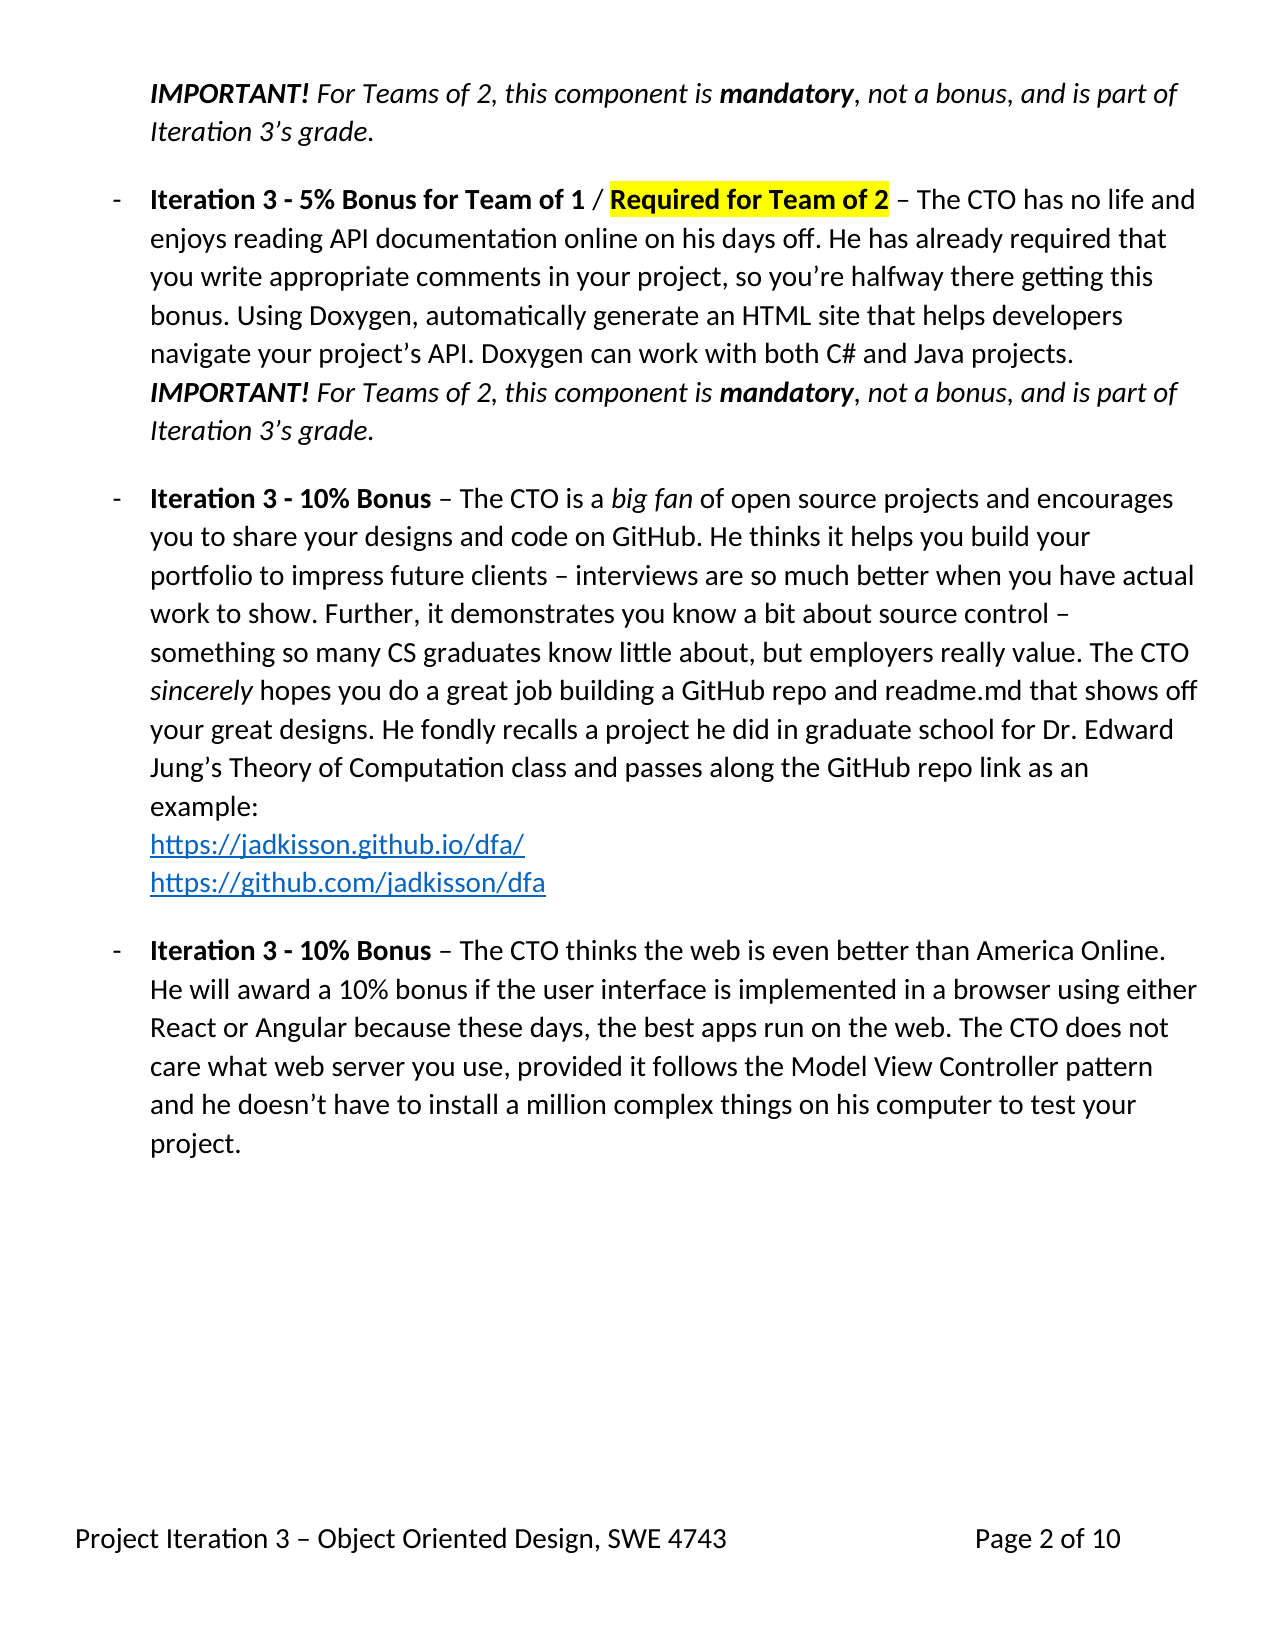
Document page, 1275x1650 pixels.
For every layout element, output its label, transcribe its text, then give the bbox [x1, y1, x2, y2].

list Iteration 3 - 5% Bonus for Team of 1 / Required for Team of 2 – The CTO has no life and enjoys reading API documentation online on his days off. He has already required that you write appropriate comments in your project, so you’re halfway there getting this bonus. Using Doxygen, automatically generate an HTML site that helps developers navigate your project’s API. Doxygen can work with both C# and Java projects. IMPORTANT! For Teams of 2, this component is mandatory, not a bonus, and is part of Iteration 3’s grade. [112, 181, 1200, 478]
list Iteration 3 - 10% Bonus – The CTO thinks the web is even better than America Online. He will award a 10% bonus if the user interface is implemented in a browser using either React or Angular because these days, the best apps run on the web. The CTO does not care what web server you use, provided it follows the Model View Controller pattern and he doesn’t have to install a million complex things on his computer to test your project. [112, 932, 1200, 1160]
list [112, 75, 1200, 179]
list Iteration 3 - 10% Bonus – The CTO is a big fan of open source projects and encourages you to share your designs and code on GitHub. He thinks it helps you build your portfolio to impress future clients – interviews are so much better when you have actual work to show. Further, it demonstrates you know a bit about source control – something so many CS graduates know little about, but employers really value. The CTO sincerely hopes you do a great job building a GitHub repo and readme.md that shows off your great designs. He fondly recalls a project he did in graduate school for Dr. Edward Jung’s Theory of Computation class and passes along the GitHub repo link as an example: https://jadkisson.github.io/dfa/ https://github.com/jadkisson/dfa [112, 480, 1200, 930]
